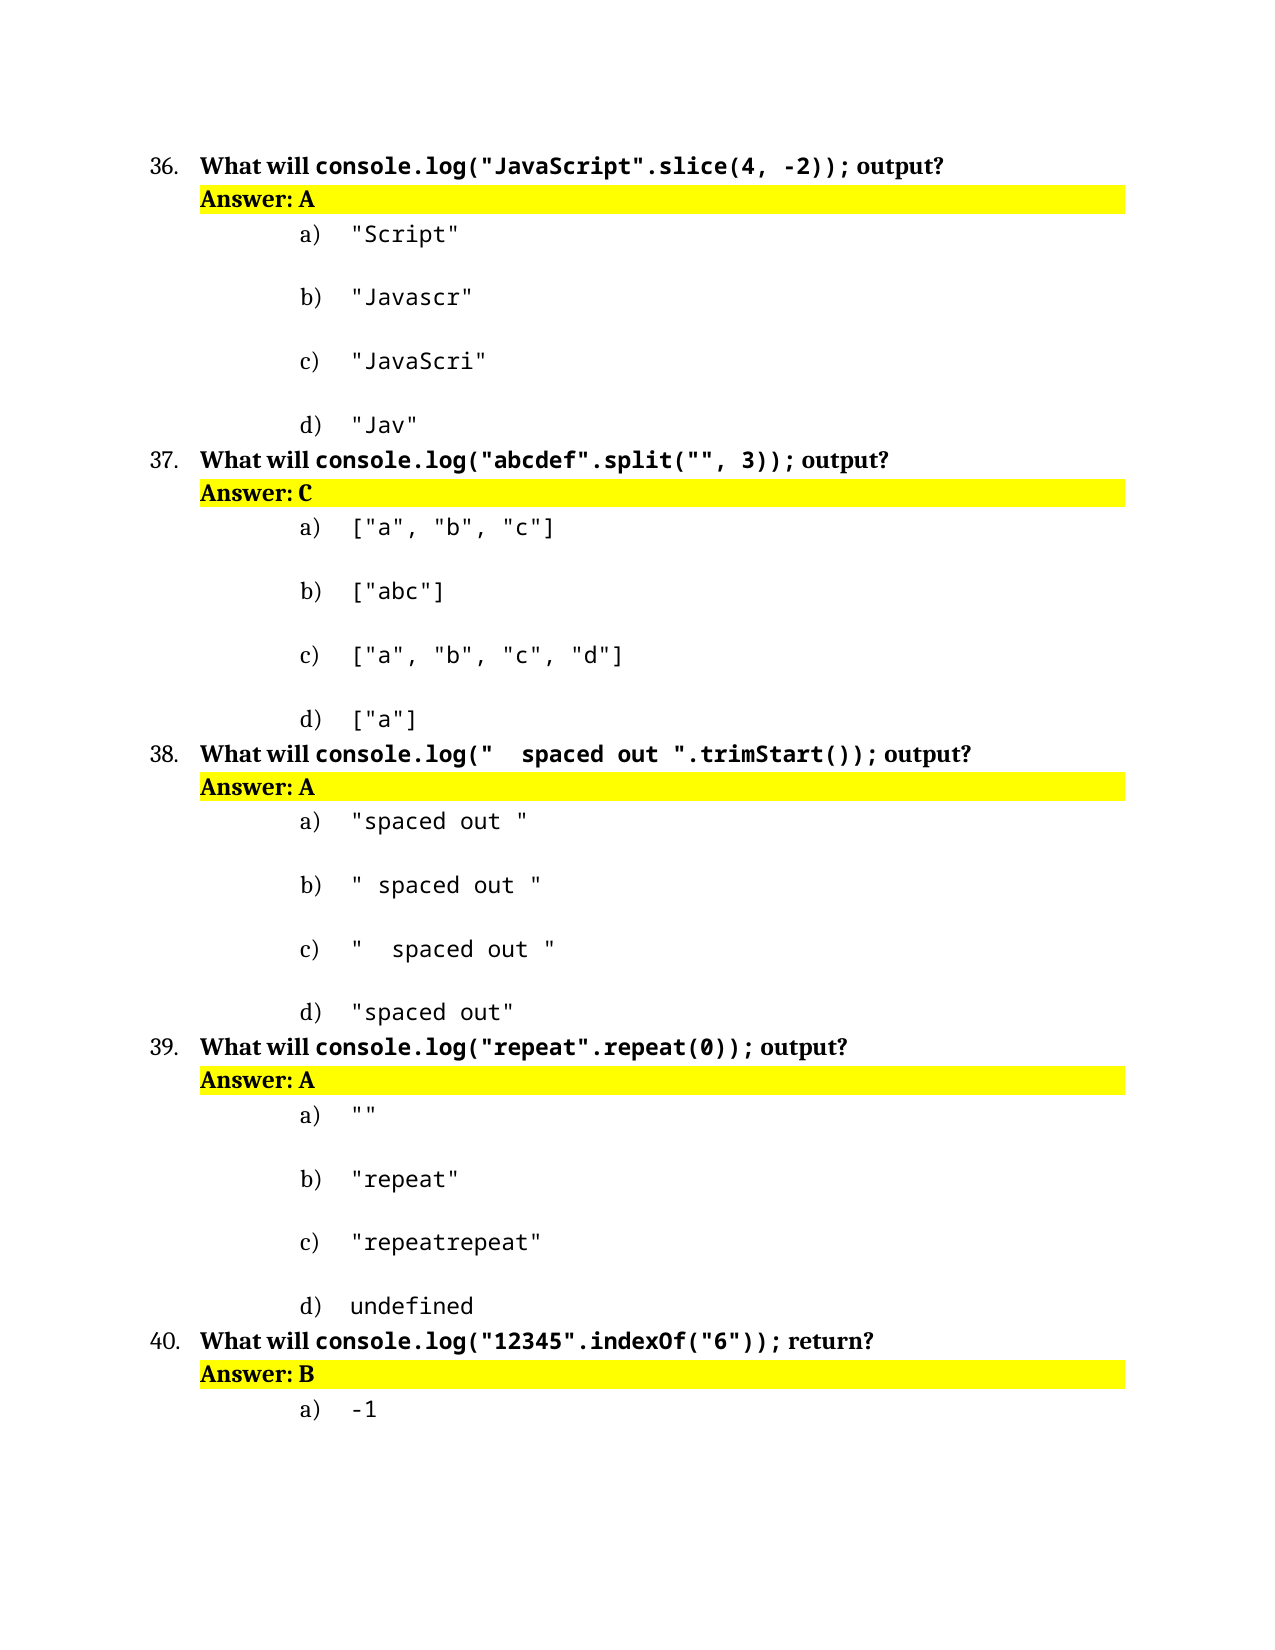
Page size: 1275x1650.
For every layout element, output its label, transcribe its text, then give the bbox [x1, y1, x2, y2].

list What will console.log("JavaScript".slice(4, -2)); output? [150, 150, 1125, 181]
list What will console.log("repeat".repeat(0)); output? [150, 1031, 1125, 1062]
list " spaced out " [300, 932, 1125, 992]
list ["abc"] [300, 575, 1125, 635]
list ["a", "b", "c"] [300, 511, 1125, 571]
list "Script" [300, 217, 1125, 277]
list ["a"] [300, 702, 1125, 734]
list "repeat" [300, 1162, 1125, 1222]
list "Javascr" [300, 281, 1125, 341]
list " spaced out " [300, 869, 1125, 929]
list "spaced out " [300, 805, 1125, 865]
list ["a", "b", "c", "d"] [300, 639, 1125, 699]
list "Jav" [300, 409, 1125, 440]
list What will console.log(" spaced out ".trimStart()); output? [150, 737, 1125, 769]
text Answer: B [200, 1360, 1125, 1389]
text Answer: A [200, 185, 1125, 214]
list -1 [300, 1392, 1125, 1452]
list undefined [300, 1290, 1125, 1321]
list "repeatrepeat" [300, 1226, 1125, 1286]
text Answer: A [200, 1066, 1125, 1095]
list "JavaScri" [300, 345, 1125, 405]
list "spaced out" [300, 996, 1125, 1027]
list What will console.log("12345".indexOf("6")); return? [150, 1325, 1125, 1356]
text Answer: C [200, 479, 1125, 507]
list What will console.log("abcdef".split("", 3)); output? [150, 444, 1125, 475]
text Answer: A [200, 772, 1125, 801]
list "" [300, 1099, 1125, 1159]
